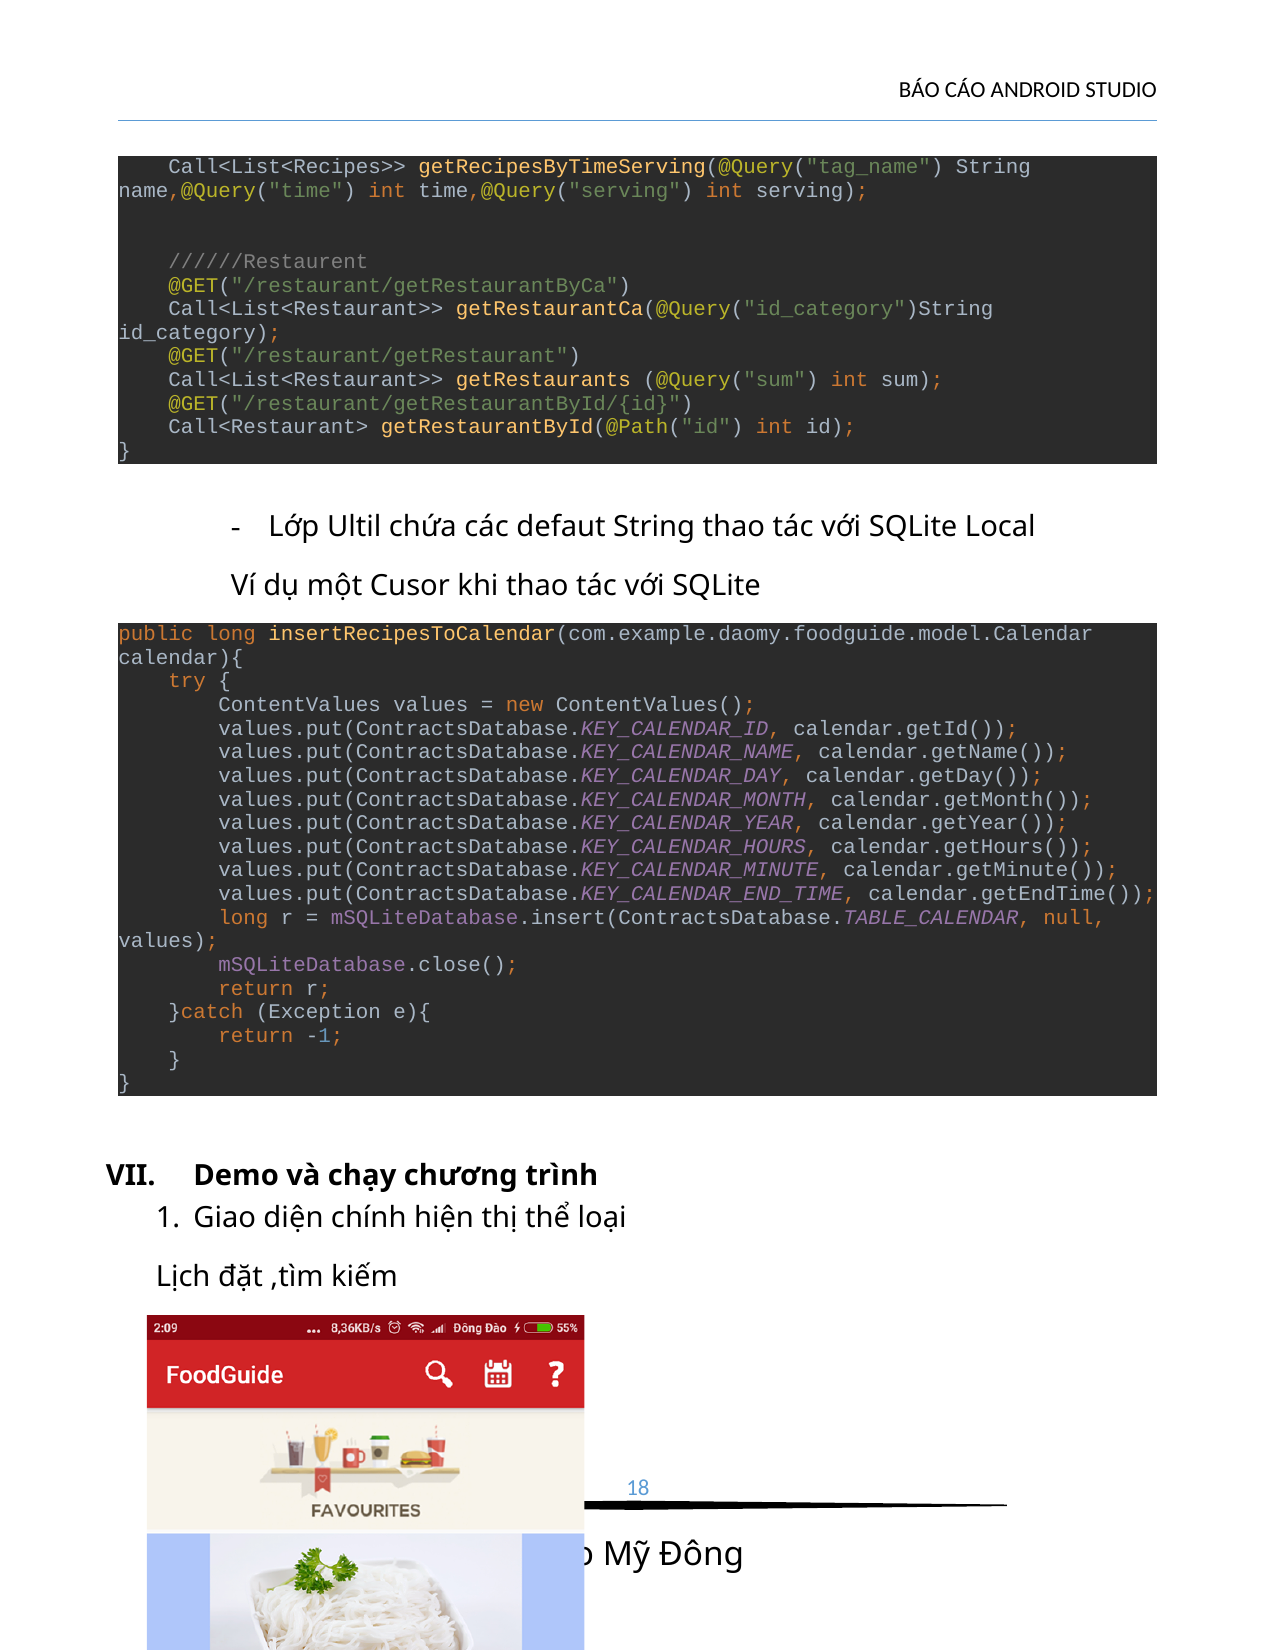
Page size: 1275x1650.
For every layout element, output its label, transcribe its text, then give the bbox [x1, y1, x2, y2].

picture [146, 1315, 585, 1650]
text Lịch đặt ,tìm kiếm [156, 1255, 1157, 1295]
list Lớp Ultil chứa các defaut String thao tác với SQLite Local [231, 506, 1157, 545]
list Giao diện chính hiện thị thể loại [156, 1197, 1157, 1236]
text public long insertRecipesToCalendar(com.example.daomy.foodguide.model.Calendar calendar){ try { ContentValues values = new ContentValues(); values.put(ContractsDatabase.KEY_CALENDAR_ID, calendar.getId()); values.put(ContractsDatabase.KEY_CALENDAR_NAME, calendar.getName()); values.put(ContractsDatabase.KEY_CALENDAR_DAY, calendar.getDay()); values.put(ContractsDatabase.KEY_CALENDAR_MONTH, calendar.getMonth()); values.put(ContractsDatabase.KEY_CALENDAR_YEAR, calendar.getYear()); values.put(ContractsDatabase.KEY_CALENDAR_HOURS, calendar.getHours()); values.put(ContractsDatabase.KEY_CALENDAR_MINUTE, calendar.getMinute()); values.put(ContractsDatabase.KEY_CALENDAR_END_TIME, calendar.getEndTime()); long r = mSQLiteDatabase.insert(ContractsDatabase.TABLE_CALENDAR, null, values); mSQLiteDatabase.close(); return r; }catch (Exception e){ return -1; } } [118, 623, 1157, 1096]
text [118, 156, 1157, 464]
list Demo và chạy chương trình [156, 1154, 1157, 1194]
text Ví dụ một Cusor khi thao tác với SQLite [231, 564, 1157, 604]
